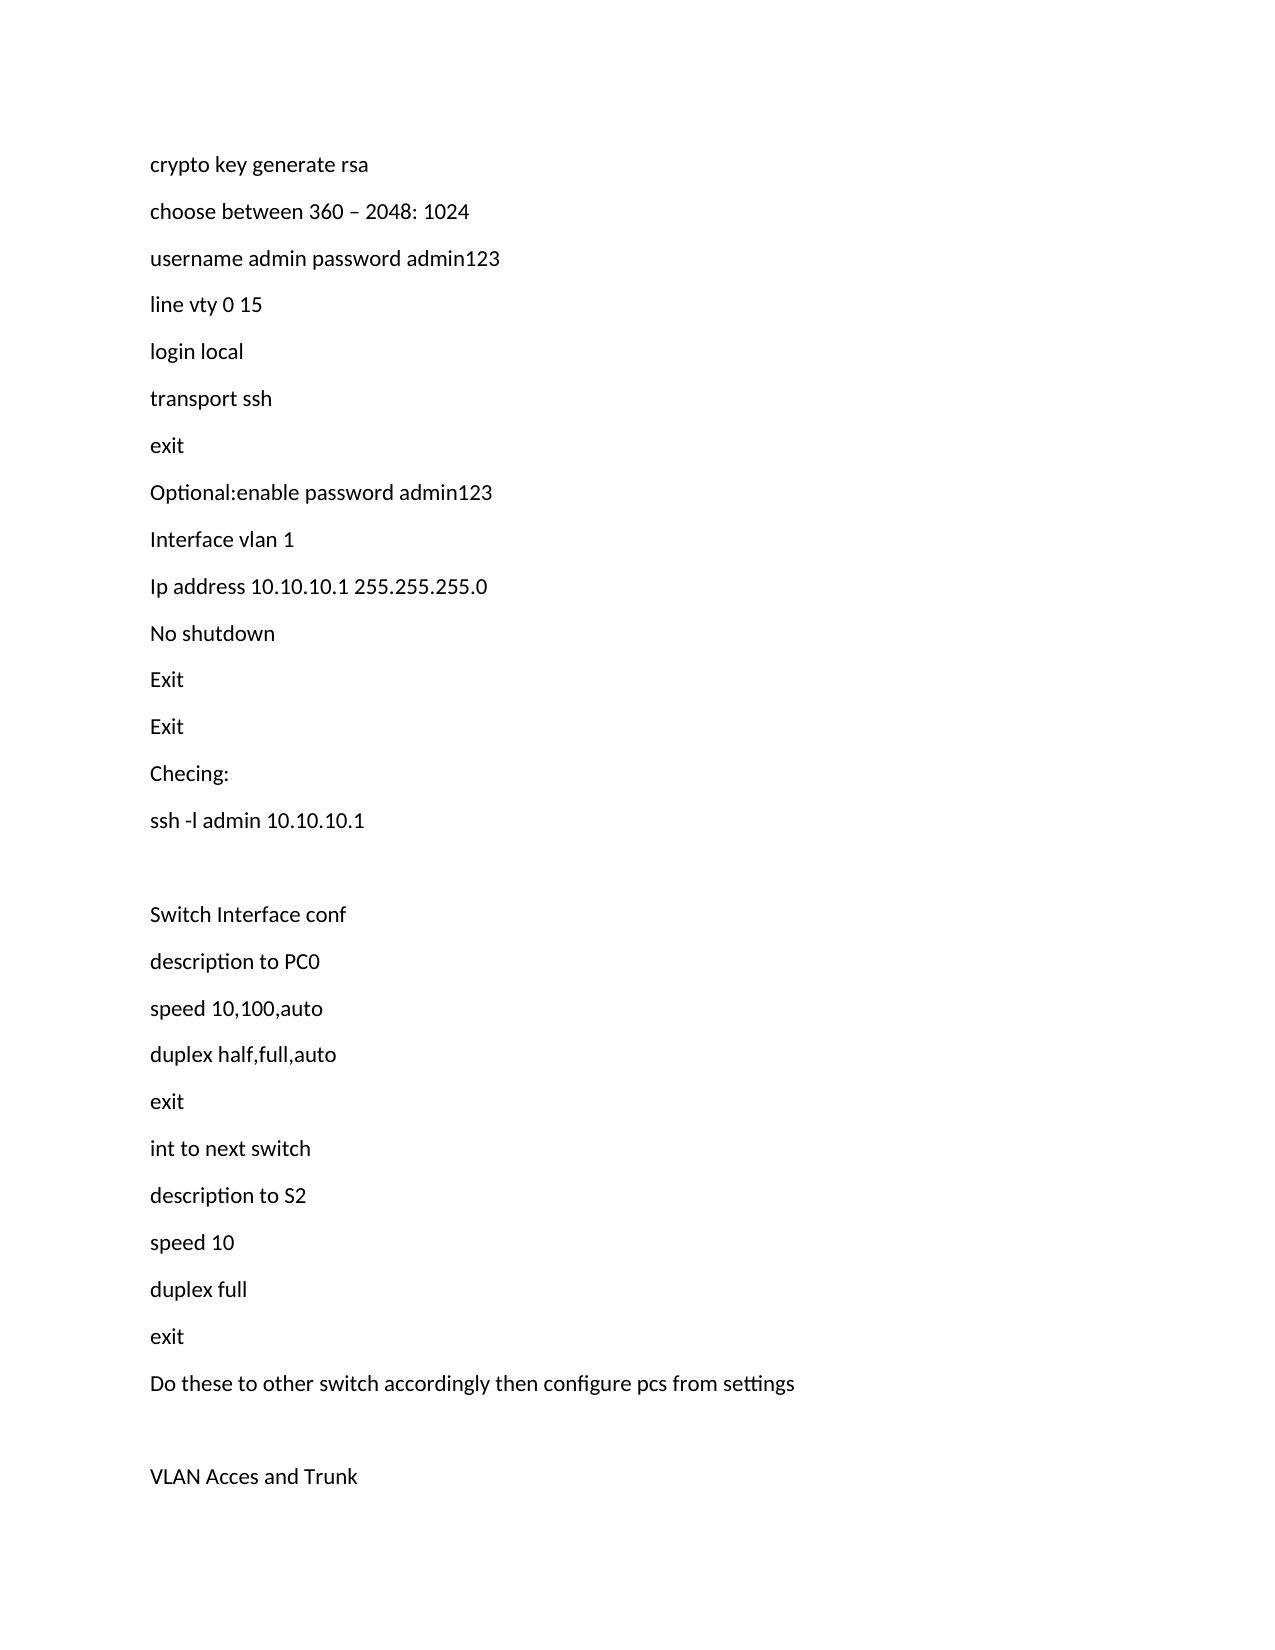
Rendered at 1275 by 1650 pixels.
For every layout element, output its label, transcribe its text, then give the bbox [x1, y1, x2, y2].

text description to S2 [150, 1181, 1125, 1209]
text speed 10,100,auto [150, 994, 1125, 1022]
text choose between 360 – 2048: 1024 [150, 197, 1125, 225]
text exit [150, 1322, 1125, 1350]
text Checing: [150, 759, 1125, 787]
text transport ssh [150, 384, 1125, 412]
text Do these to other switch accordingly then configure pcs from settings [150, 1369, 1125, 1397]
text crypto key generate rsa [150, 150, 1125, 178]
text VLAN Acces and Trunk [150, 1462, 1125, 1491]
text duplex half,full,auto [150, 1041, 1125, 1069]
text Interface vlan 1 [150, 525, 1125, 553]
text int to next switch [150, 1134, 1125, 1162]
text description to PC0 [150, 947, 1125, 975]
text duplex full [150, 1275, 1125, 1303]
text exit [150, 1087, 1125, 1116]
text line vty 0 15 [150, 291, 1125, 319]
text Exit [150, 712, 1125, 741]
text speed 10 [150, 1228, 1125, 1256]
text Switch Interface conf [150, 900, 1125, 928]
text ssh -l admin 10.10.10.1 [150, 806, 1125, 834]
text Exit [150, 666, 1125, 694]
text Optional:enable password admin123 [150, 478, 1125, 506]
text No shutdown [150, 619, 1125, 647]
text Ip address 10.10.10.1 255.255.255.0 [150, 572, 1125, 600]
text login local [150, 337, 1125, 366]
text username admin password admin123 [150, 244, 1125, 272]
text exit [150, 431, 1125, 459]
